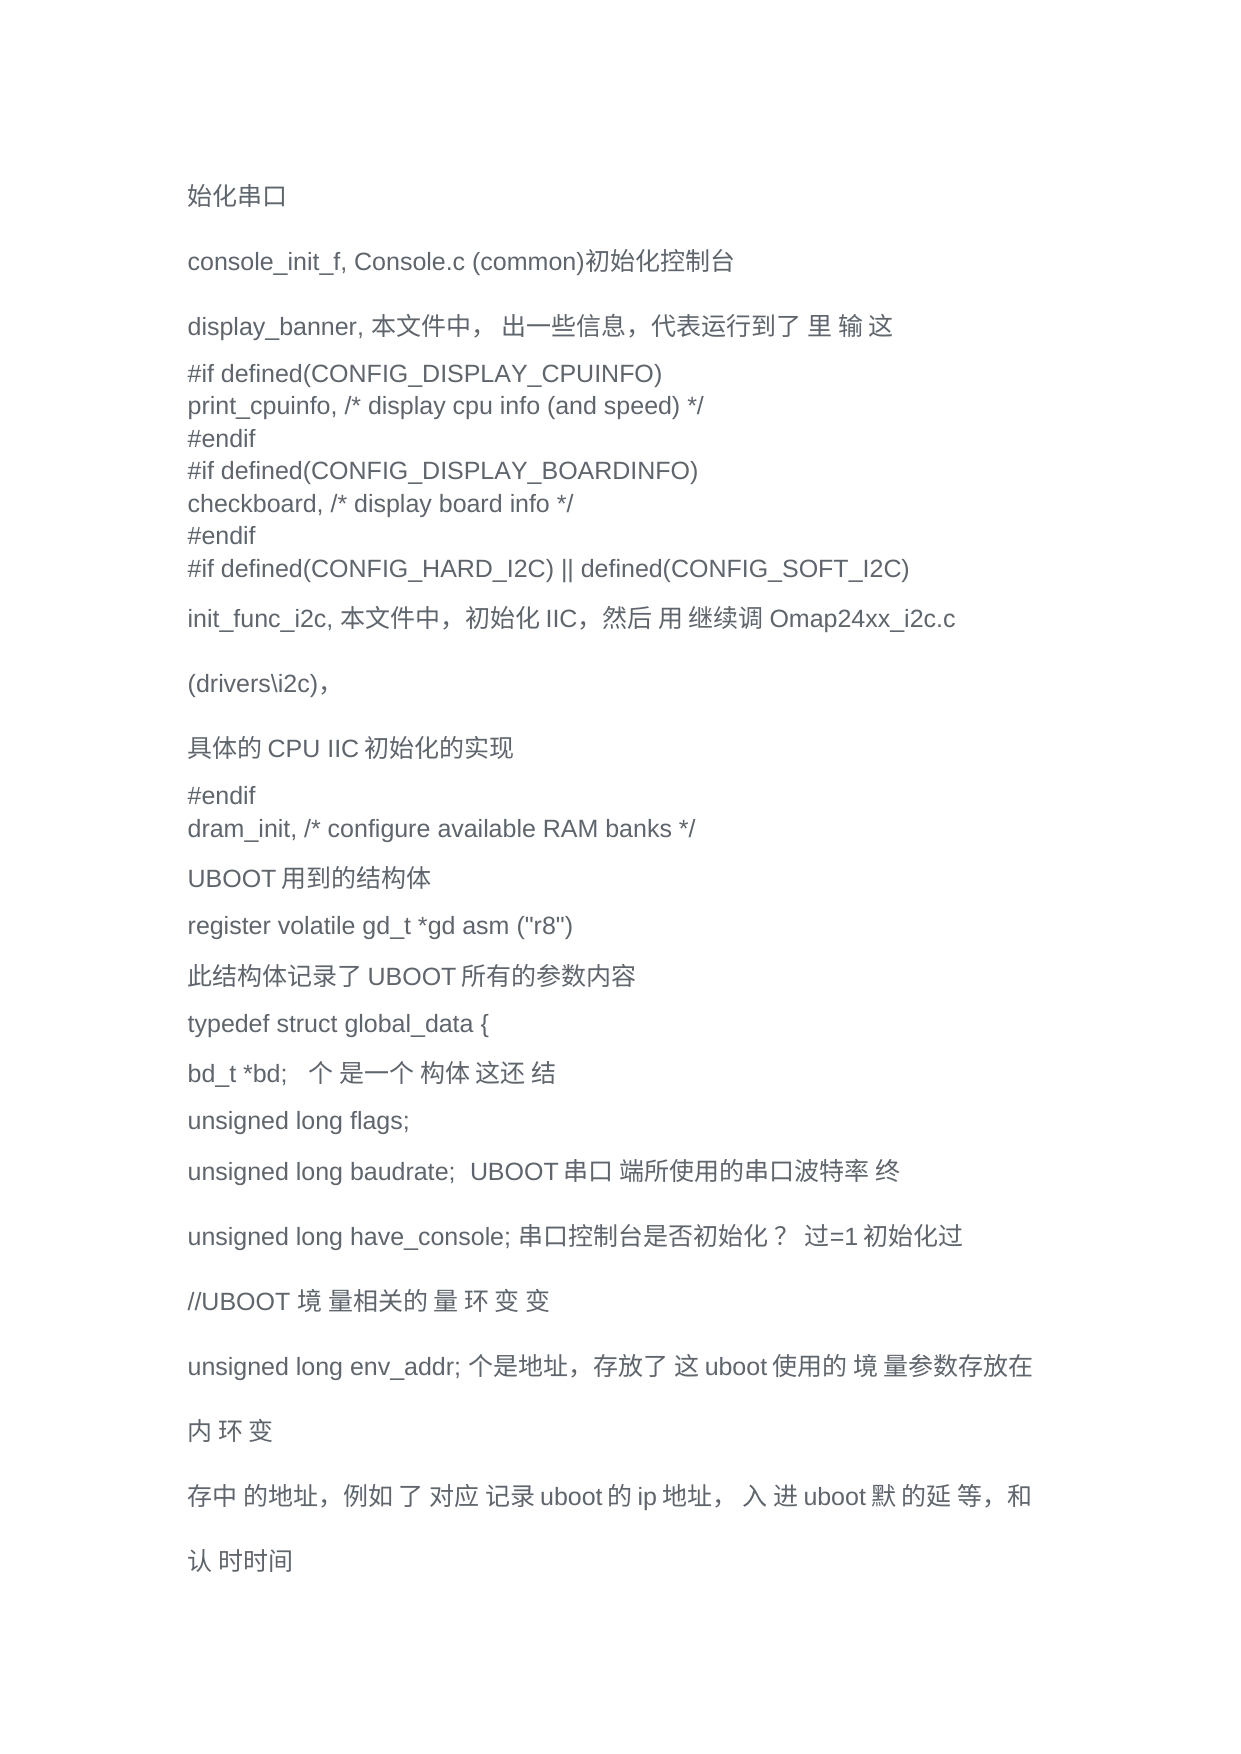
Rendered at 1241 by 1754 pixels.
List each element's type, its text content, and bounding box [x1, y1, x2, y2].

text #if defined(CONFIG_HARD_I2C) || defined(CONFIG_SOFT_I2C) [187, 552, 1053, 584]
text typedef struct global_data { [187, 1007, 1053, 1039]
text init_func_i2c, 本文件中，初始化IIC，然后 用 继续调 Omap24xx_i2c.c (drivers\i2c)， [187, 584, 1053, 714]
text dram_init, /* configure available RAM banks */ [187, 812, 1053, 844]
text bd_t *bd; 个 是一个 构体 这还 结 [187, 1039, 1053, 1104]
text unsigned long env_addr; 个是地址，存放了 这 uboot使用的 境 量参数存放在内 环 变 [187, 1332, 1053, 1462]
text #if defined(CONFIG_DISPLAY_CPUINFO) [187, 357, 1053, 389]
text #endif [187, 779, 1053, 812]
text unsigned long baudrate; UBOOT串口 端所使用的串口波特率 终 [187, 1137, 1053, 1202]
text checkboard, /* display board info */ [187, 487, 1053, 519]
text display_banner, 本文件中， 出一些信息，代表运行到了 里 输 这 [187, 292, 1053, 357]
text unsigned long have_console; 串口控制台是否初始化 ？ 过=1初始化过 [187, 1202, 1053, 1267]
text 此结构体记录了UBOOT所有的参数内容 [187, 942, 1053, 1007]
text 始化串口 [187, 162, 1053, 227]
text register volatile gd_t *gd asm ("r8") [187, 909, 1053, 942]
text 存中 的地址，例如 了 对应 记录uboot的ip地址， 入 进uboot默 的延 等，和 认 时时间 [187, 1462, 1053, 1592]
text UBOOT用到的结构体 [187, 844, 1053, 909]
text #if defined(CONFIG_DISPLAY_BOARDINFO) [187, 454, 1053, 487]
text //UBOOT 境 量相关的 量 环 变 变 [187, 1267, 1053, 1332]
text 具体的CPU IIC初始化的实现 [187, 714, 1053, 779]
text unsigned long flags; [187, 1104, 1053, 1137]
text #endif [187, 519, 1053, 552]
text #endif [187, 422, 1053, 454]
text print_cpuinfo, /* display cpu info (and speed) */ [187, 389, 1053, 422]
text console_init_f, Console.c (common)初始化控制台 [187, 227, 1053, 292]
